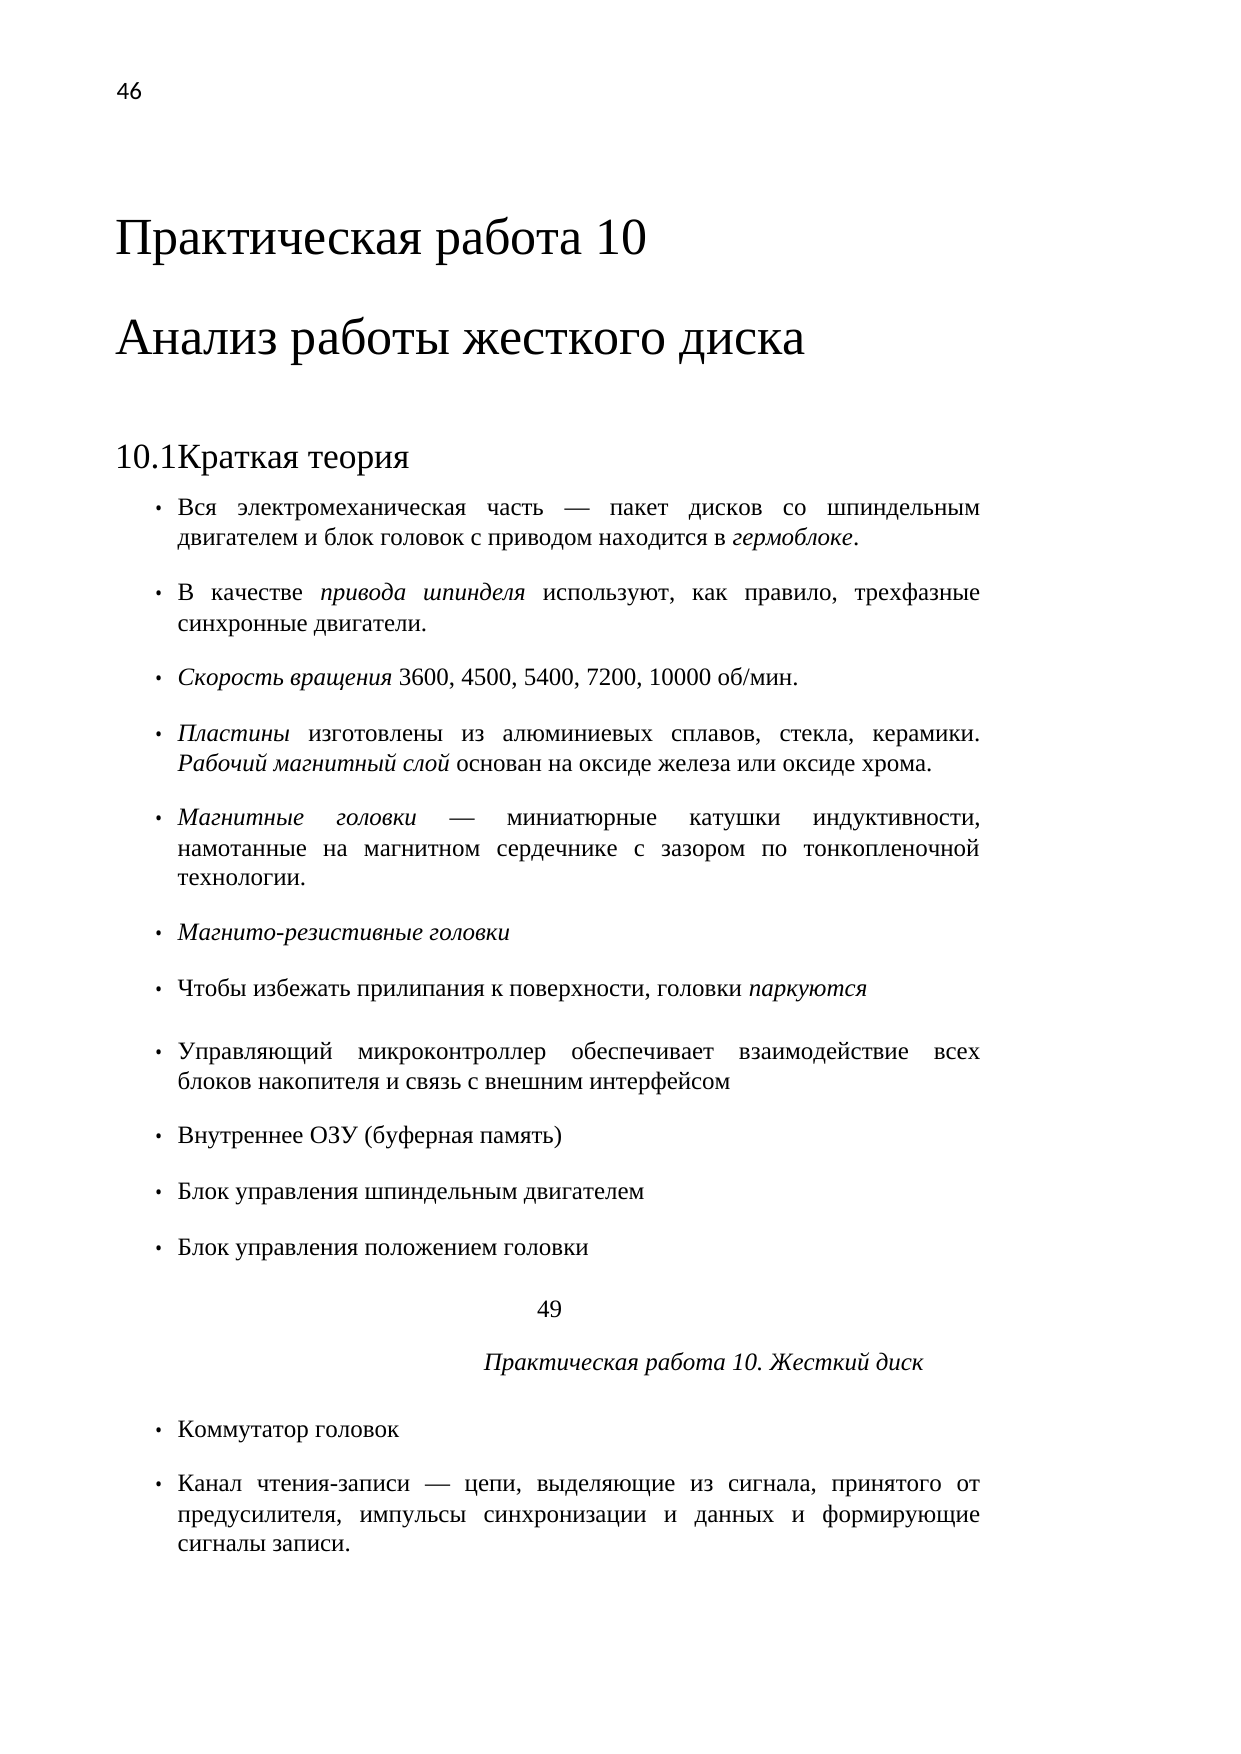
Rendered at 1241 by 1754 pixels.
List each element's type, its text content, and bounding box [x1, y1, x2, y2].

list Канал чтения-записи — цепи, выделяющие из сигнала, принятого от предусилителя, импульсы синхронизации и данных и формирующие сигналы записи. [153, 1468, 981, 1557]
list В качестве привода шпинделя используют, как правило, трехфазные синхронные двигатели. [153, 577, 981, 636]
list Вся электромеханическая часть — пакет дисков со шпиндельным двигателем и блок головок с приводом находится в гермоблоке. [153, 492, 981, 551]
list Внутреннее ОЗУ (буферная память) [153, 1120, 981, 1150]
list Магнитные головки — миниатюрные катушки индуктивности, намотанные на магнитном сердечнике с зазором по тонкопленочной технологии. [153, 802, 981, 891]
list Блок управления положением головки [153, 1232, 981, 1262]
list Пластины изготовлены из алюминиевых сплавов, стекла, керамики. Рабочий магнитный слой основан на оксиде железа или оксиде хрома. [153, 718, 981, 777]
list Коммутатор головок [153, 1414, 981, 1444]
list Чтобы избежать прилипания к поверхности, головки паркуются [153, 973, 981, 1002]
subtitle 10.1 Краткая теория [115, 435, 982, 476]
text 49 [116, 1294, 982, 1323]
list Блок управления шпиндельным двигателем [153, 1176, 981, 1206]
list Скорость вращения 3600, 4500, 5400, 7200, 10000 об/мин. [153, 662, 981, 692]
text Практическая работа 10 [115, 206, 970, 265]
list Управляющий микроконтроллер обеспечивает взаимодействие всех блоков накопителя и связь с внешним интерфейсом [153, 1036, 981, 1095]
list Магнито-резистивные головки [153, 917, 981, 946]
subtitle Анализ работы жесткого диска [115, 306, 970, 366]
text Практическая работа 10. Жесткий диск [116, 1347, 926, 1376]
